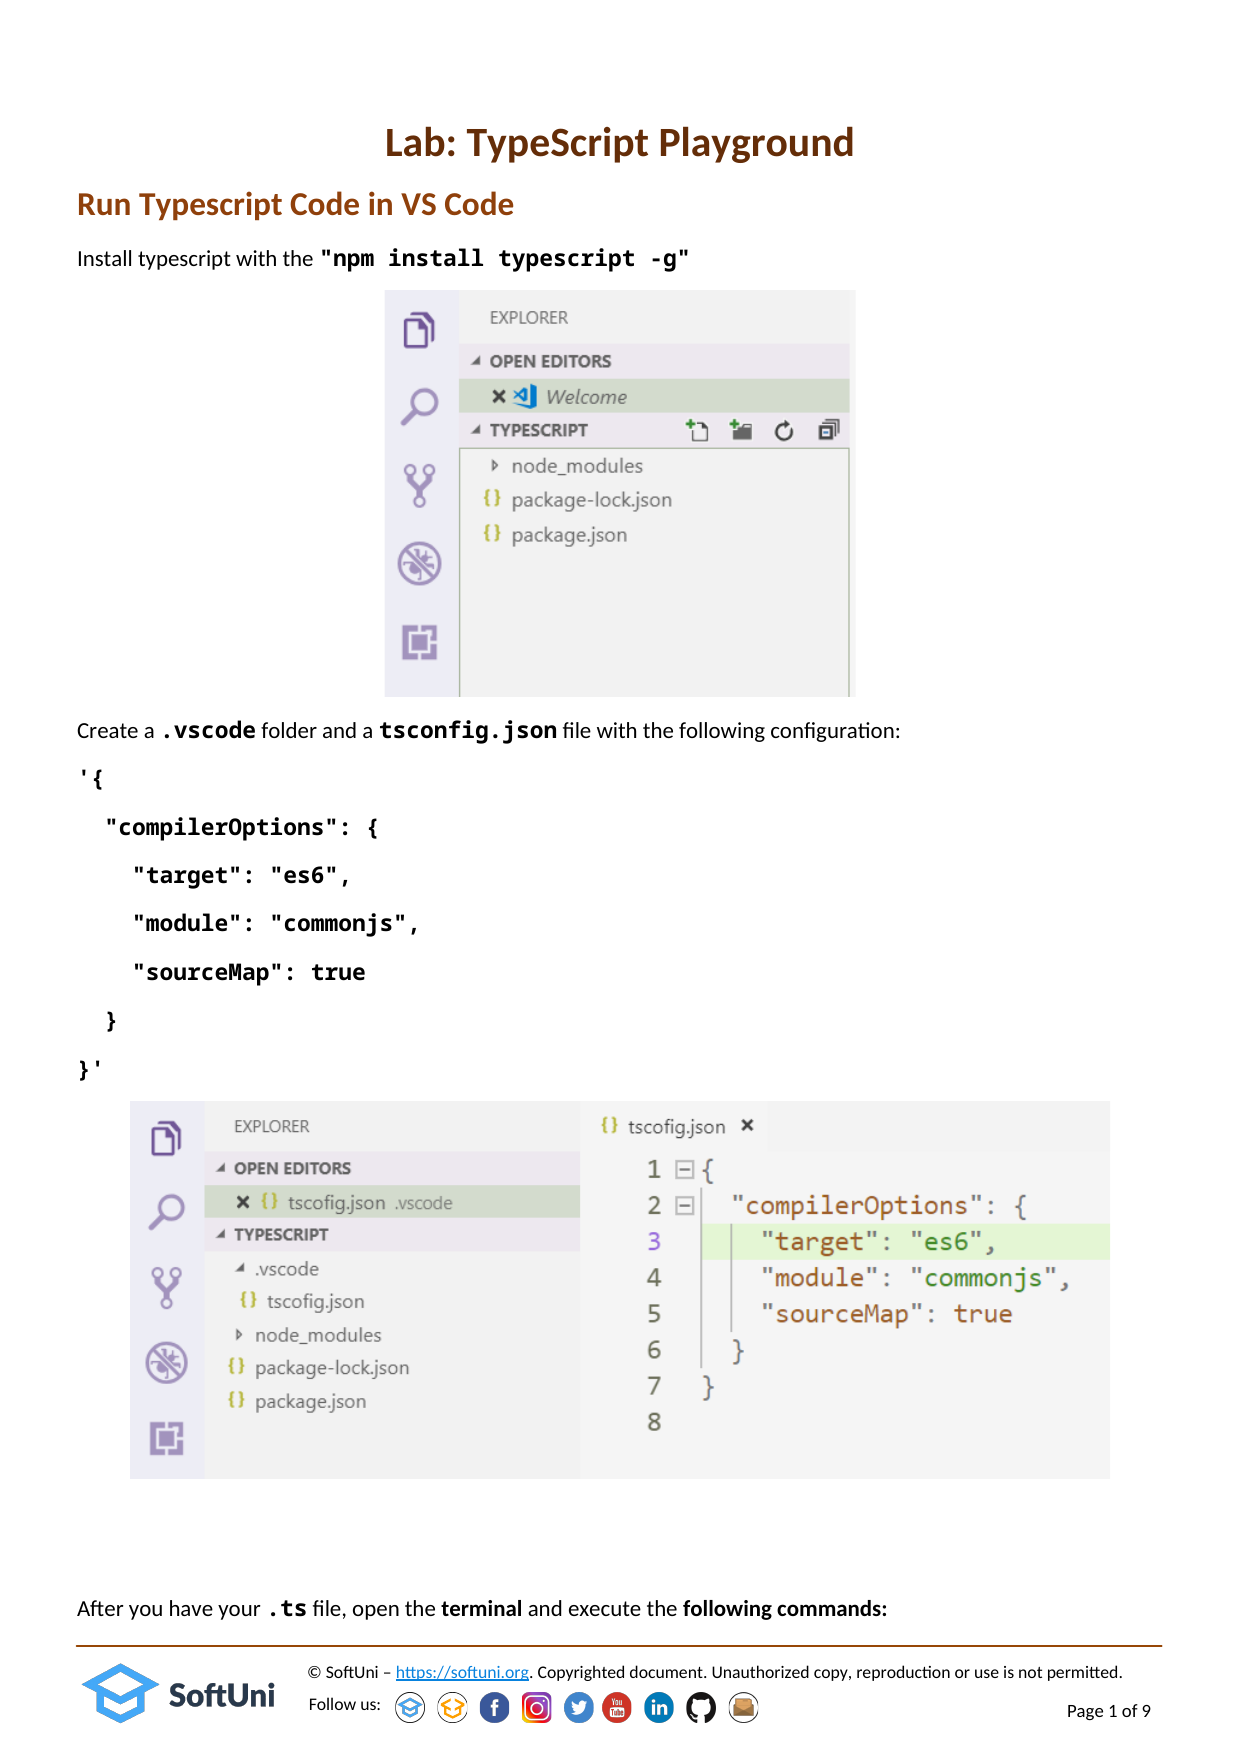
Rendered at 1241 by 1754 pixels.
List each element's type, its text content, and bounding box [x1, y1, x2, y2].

picture [75, 1658, 281, 1729]
text Create a .vscode folder and a tsconfig.json file with the following configuration: [77, 714, 1163, 745]
picture [728, 1692, 759, 1723]
text "compilerOptions": { [77, 811, 1163, 842]
text }' [77, 1053, 1163, 1084]
picture [384, 290, 856, 697]
picture [395, 1692, 425, 1723]
text '{ [77, 762, 1163, 793]
picture [479, 1692, 510, 1723]
picture [665, 1714, 674, 1723]
picture [437, 1692, 468, 1723]
text } [77, 1004, 1163, 1036]
picture [564, 1692, 594, 1723]
text Install typescript with the "npm install typescript -g" [77, 242, 1163, 273]
subtitle Lab: TypeScript Playground [77, 116, 1163, 167]
picture [602, 1692, 632, 1723]
picture [522, 1692, 552, 1723]
picture [658, 1705, 667, 1714]
picture [644, 1692, 653, 1701]
text "target": "es6", [77, 859, 1163, 890]
picture [686, 1692, 716, 1723]
text Run Typescript Code in VS Code [77, 183, 1163, 224]
text "module": "commonjs", [77, 907, 1163, 939]
text "sourceMap": true [77, 956, 1163, 987]
picture [644, 1714, 653, 1723]
picture [130, 1101, 1110, 1479]
text After you have your .ts file, open the terminal and execute the following commands: [77, 1592, 1163, 1623]
picture [665, 1692, 674, 1701]
